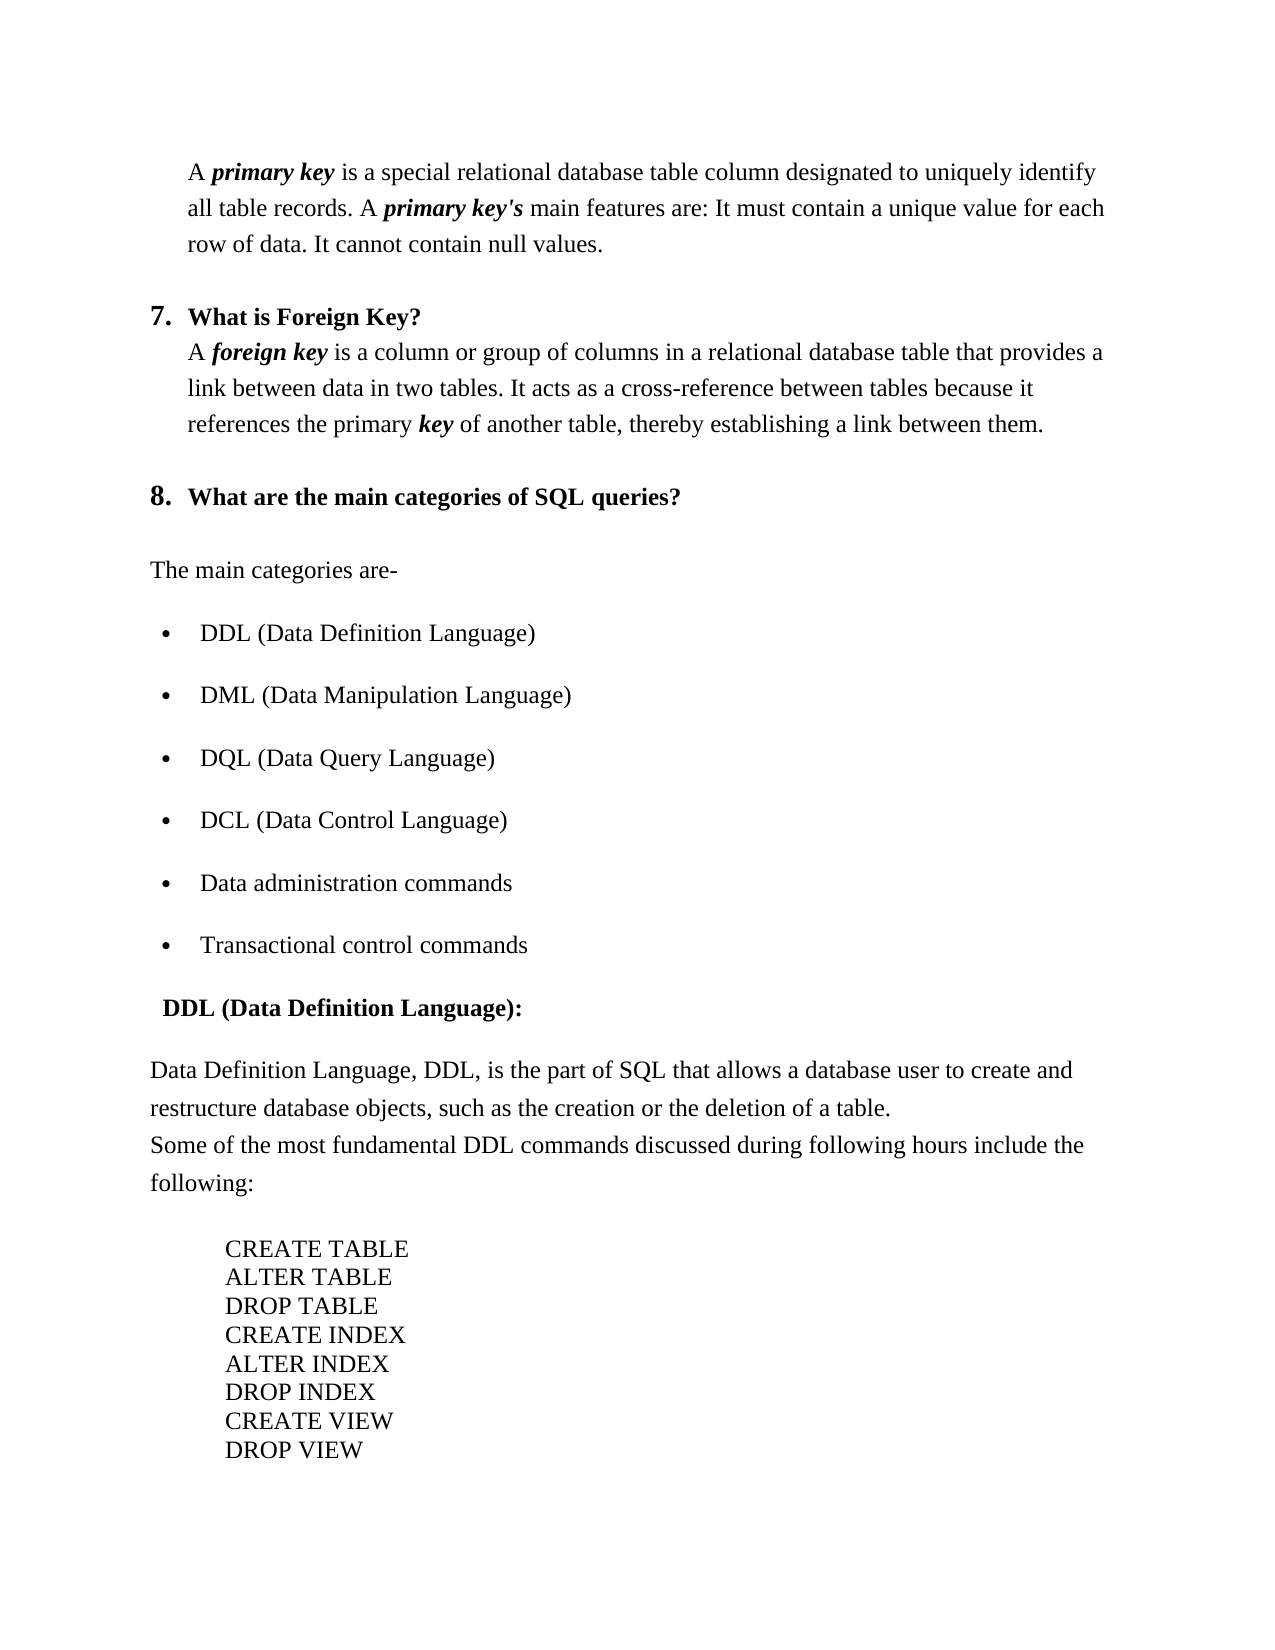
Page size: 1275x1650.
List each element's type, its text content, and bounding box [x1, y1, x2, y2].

text A foreign key is a column or group of columns in a relational database table that provides a link between data in two tables. It acts as a cross-reference between tables because it references the primary key of another table, thereby establishing a link between them. [187, 337, 1105, 438]
text Data Definition Language, DDL, is the part of SQL that allows a database user to create and restructure database objects, such as the creation or the deletion of a table. [150, 1056, 1124, 1122]
list DDL (Data Definition Language) [162, 618, 1192, 647]
text The main categories are- [150, 555, 1192, 584]
text CREATE TABLE ALTER TABLE DROP TABLE CREATE INDEX ALTER INDEX DROP INDEX CREATE VIEW DROP VIEW [225, 1234, 411, 1464]
list DQL (Data Query Language) [162, 743, 1192, 772]
list Data administration commands [162, 868, 1192, 897]
subtitle What is Foreign Key? [150, 298, 1192, 331]
subtitle DDL (Data Definition Language): [162, 993, 1192, 1022]
list DML (Data Manipulation Language) [162, 680, 1192, 709]
subtitle What are the main categories of SQL queries? [150, 478, 1192, 512]
list DCL (Data Control Language) [162, 805, 1192, 834]
text A primary key is a special relational database table column designated to uniquely identify all table records. A primary key's main features are: It must contain a unique value for each row of data. It cannot contain null values. [187, 157, 1107, 258]
list Transactional control commands [162, 931, 1192, 959]
text Some of the most fundamental DDL commands discussed during following hours include the following: [150, 1130, 1087, 1196]
